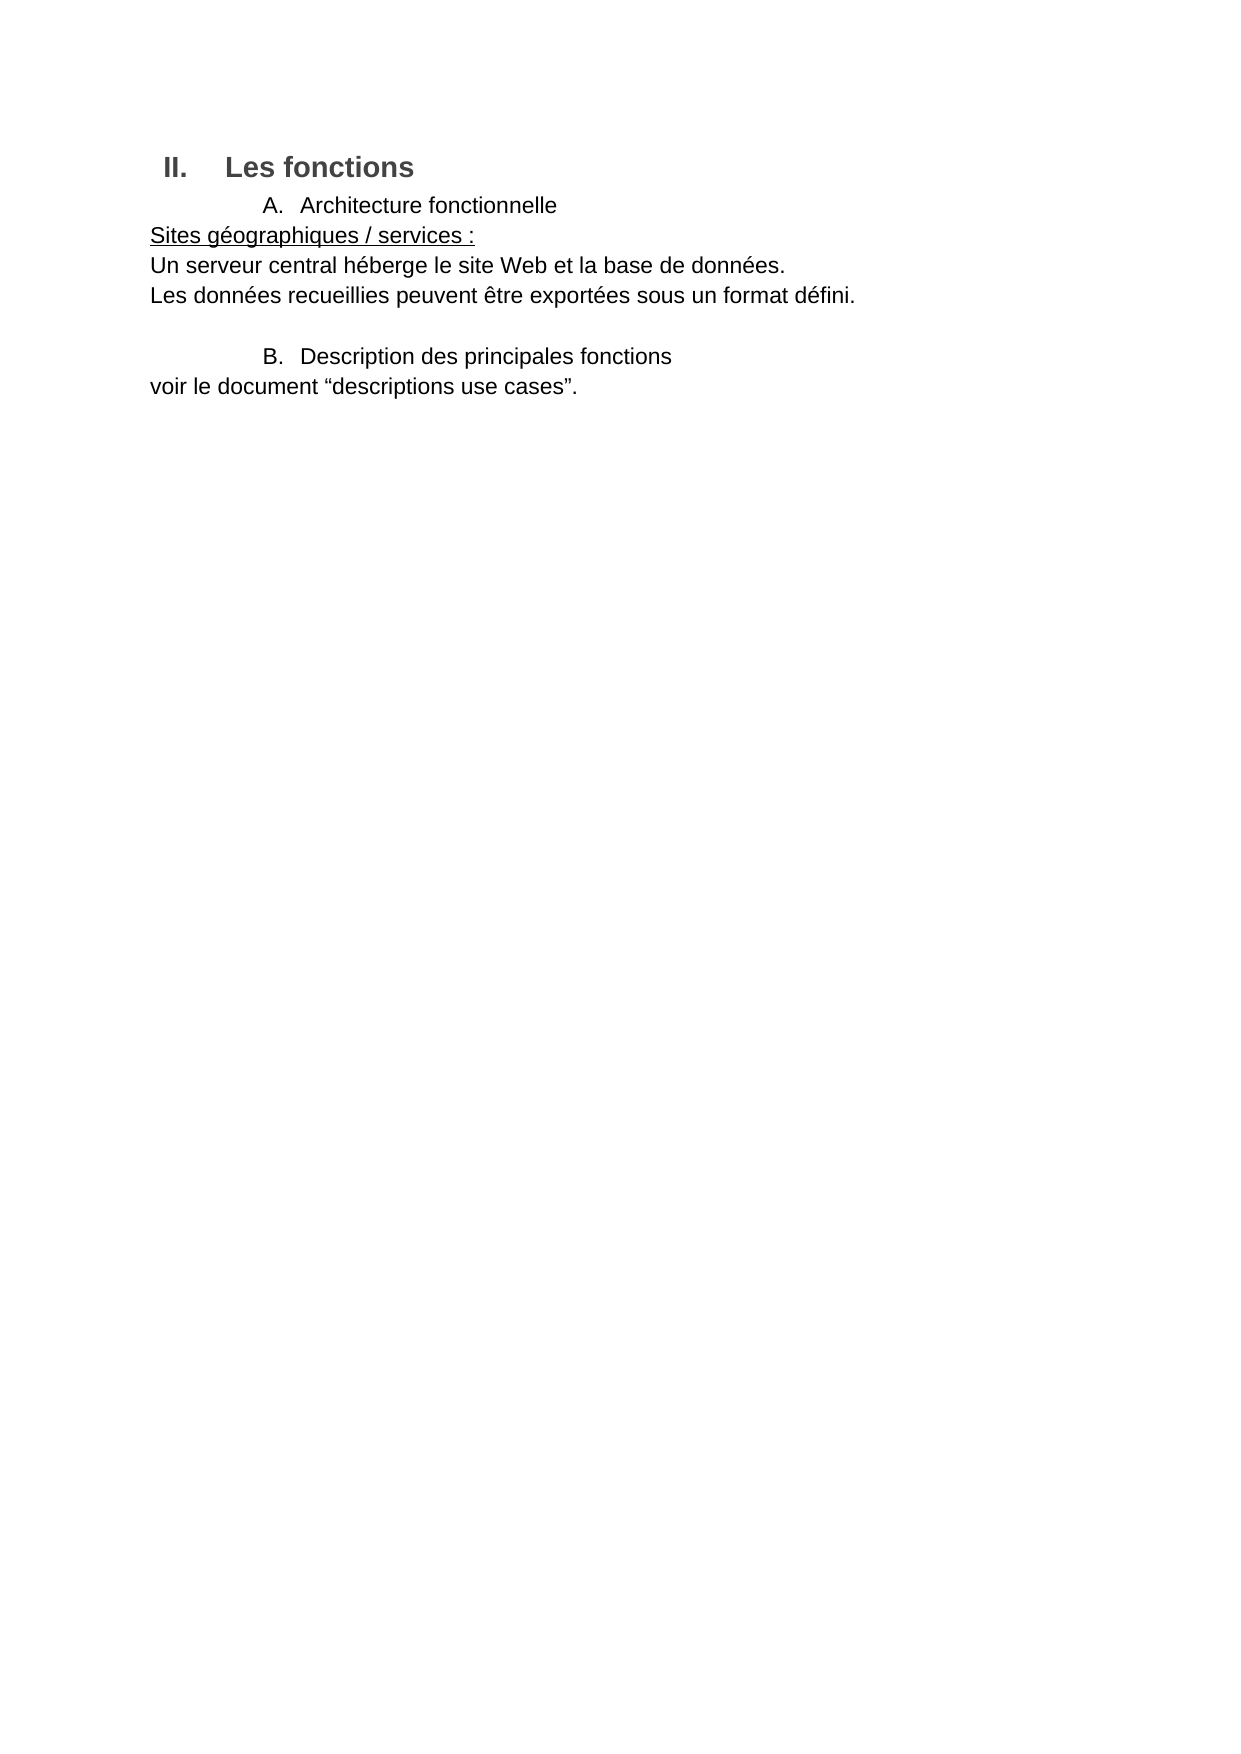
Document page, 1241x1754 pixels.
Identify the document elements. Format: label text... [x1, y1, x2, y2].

list Architecture fonctionnelle [262, 192, 1090, 218]
text Un serveur central héberge le site Web et la base de données. [150, 252, 1090, 279]
list Description des principales fonctions [262, 343, 1090, 369]
text Les données recueillies peuvent être exportées sous un format défini. [150, 282, 1090, 309]
text Sites géographiques / services : [150, 222, 1090, 248]
text voir le document “descriptions use cases”. [150, 373, 1090, 399]
subtitle Les fonctions [187, 150, 1090, 183]
